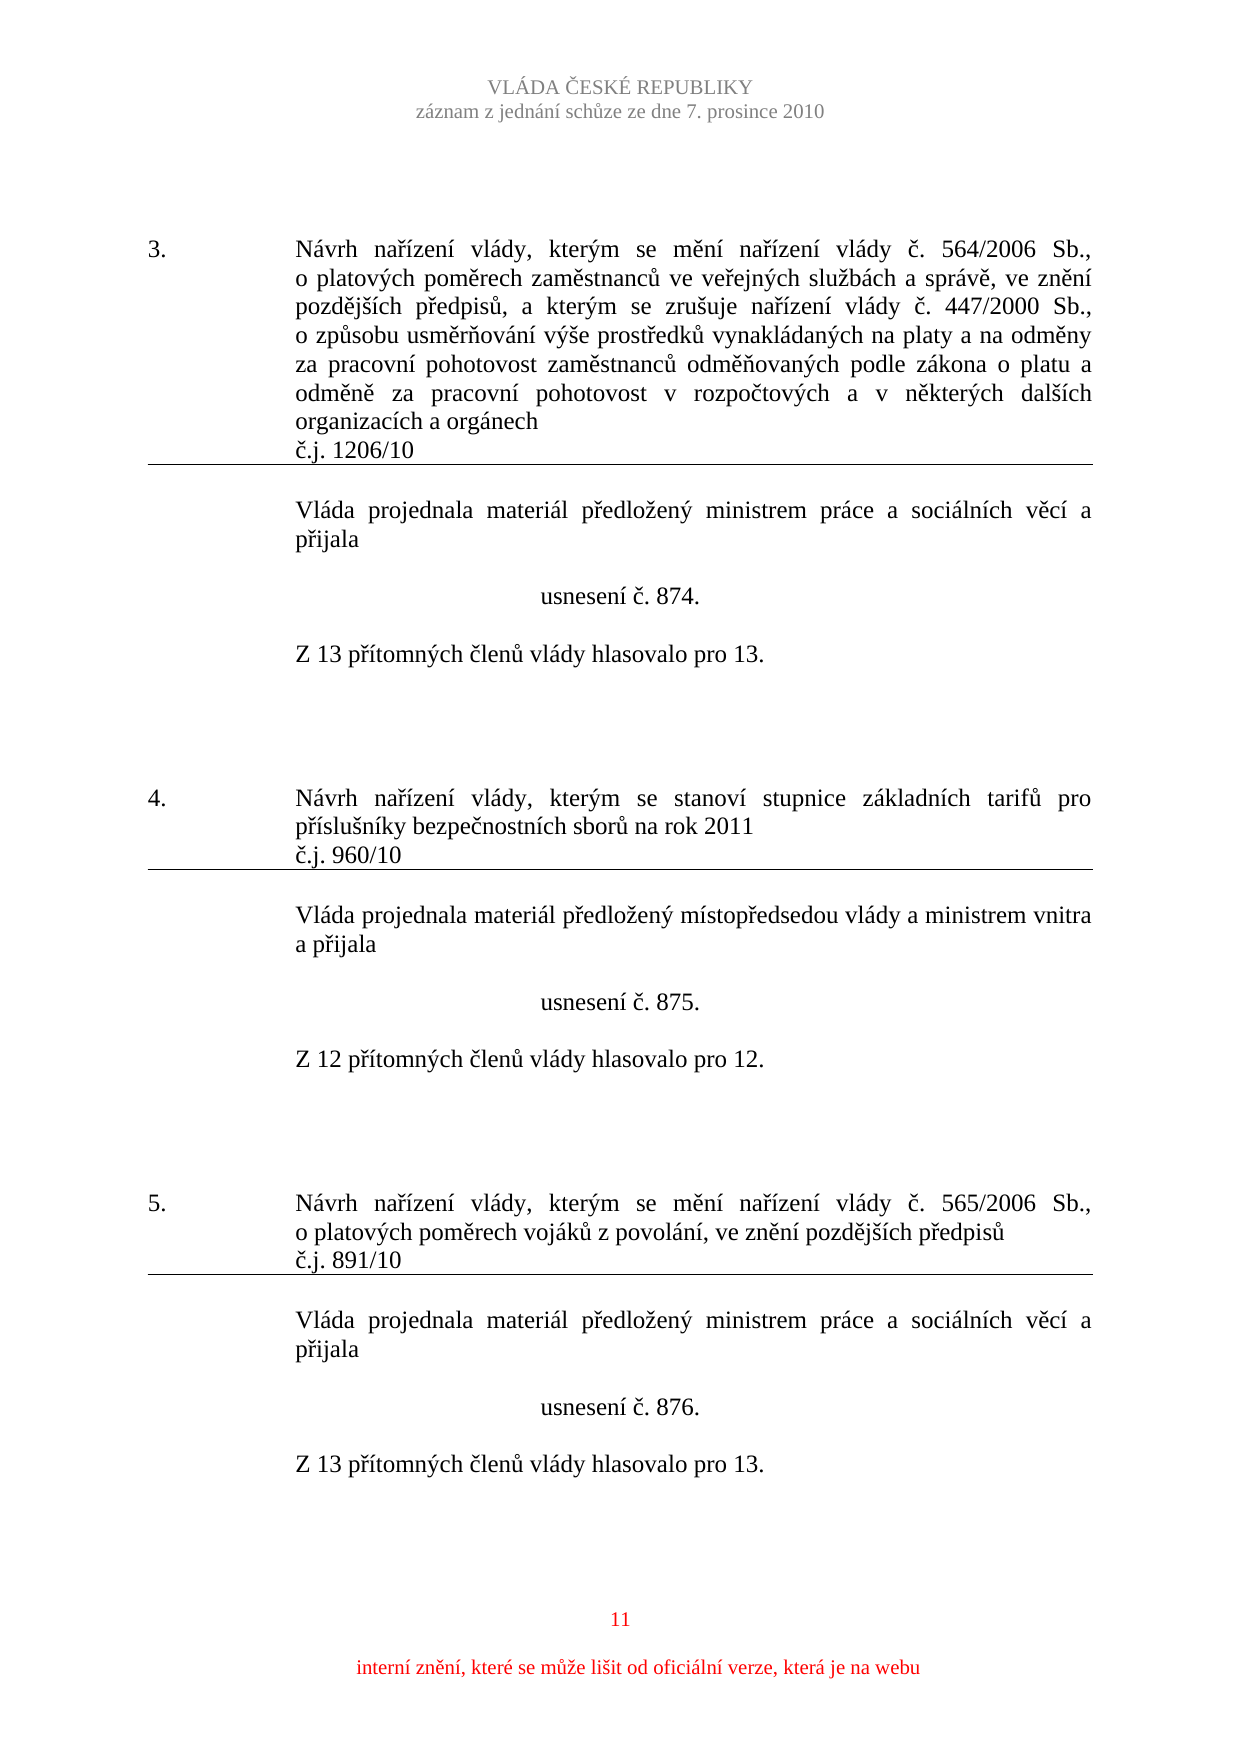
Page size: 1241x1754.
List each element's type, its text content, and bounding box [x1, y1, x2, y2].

text č.j. 960/10 [148, 840, 1093, 869]
text Z 13 přítomných členů vlády hlasovalo pro 13. [148, 639, 1093, 668]
text usnesení č. 875. [148, 987, 1093, 1015]
text 3. Návrh nařízení vlády, kterým se mění nařízení vlády č. 564/2006 Sb., o platových poměrech zaměstnanců ve veřejných službách a správě, ve znění pozdějších předpisů, a kterým se zrušuje nařízení vlády č. 447/2000 Sb., o způsobu usměrňování výše prostředků vynakládaných na platy a na odměny za pracovní pohotovost zaměstnanců odměňovaných podle zákona o platu a odměně za pracovní pohotovost v rozpočtových a v některých dalších organizacích a orgánech [148, 234, 1093, 435]
text usnesení č. 876. [148, 1392, 1093, 1420]
text č.j. 1206/10 [148, 435, 1093, 464]
text Z 12 přítomných členů vlády hlasovalo pro 12. [148, 1044, 1093, 1073]
text Vláda projednala materiál předložený ministrem práce a sociálních věcí a přijala [148, 495, 1093, 553]
text Vláda projednala materiál předložený ministrem práce a sociálních věcí a přijala [148, 1305, 1093, 1363]
text Vláda projednala materiál předložený místopředsedou vlády a ministrem vnitra a přijala [148, 900, 1093, 958]
text usnesení č. 874. [148, 581, 1093, 610]
text Z 13 přítomných členů vlády hlasovalo pro 13. [148, 1449, 1093, 1478]
text č.j. 891/10 [148, 1245, 1093, 1274]
text 4. Návrh nařízení vlády, kterým se stanoví stupnice základních tarifů pro příslušníky bezpečnostních sborů na rok 2011 [148, 783, 1093, 840]
text 5. Návrh nařízení vlády, kterým se mění nařízení vlády č. 565/2006 Sb., o platových poměrech vojáků z povolání, ve znění pozdějších předpisů [148, 1188, 1093, 1245]
